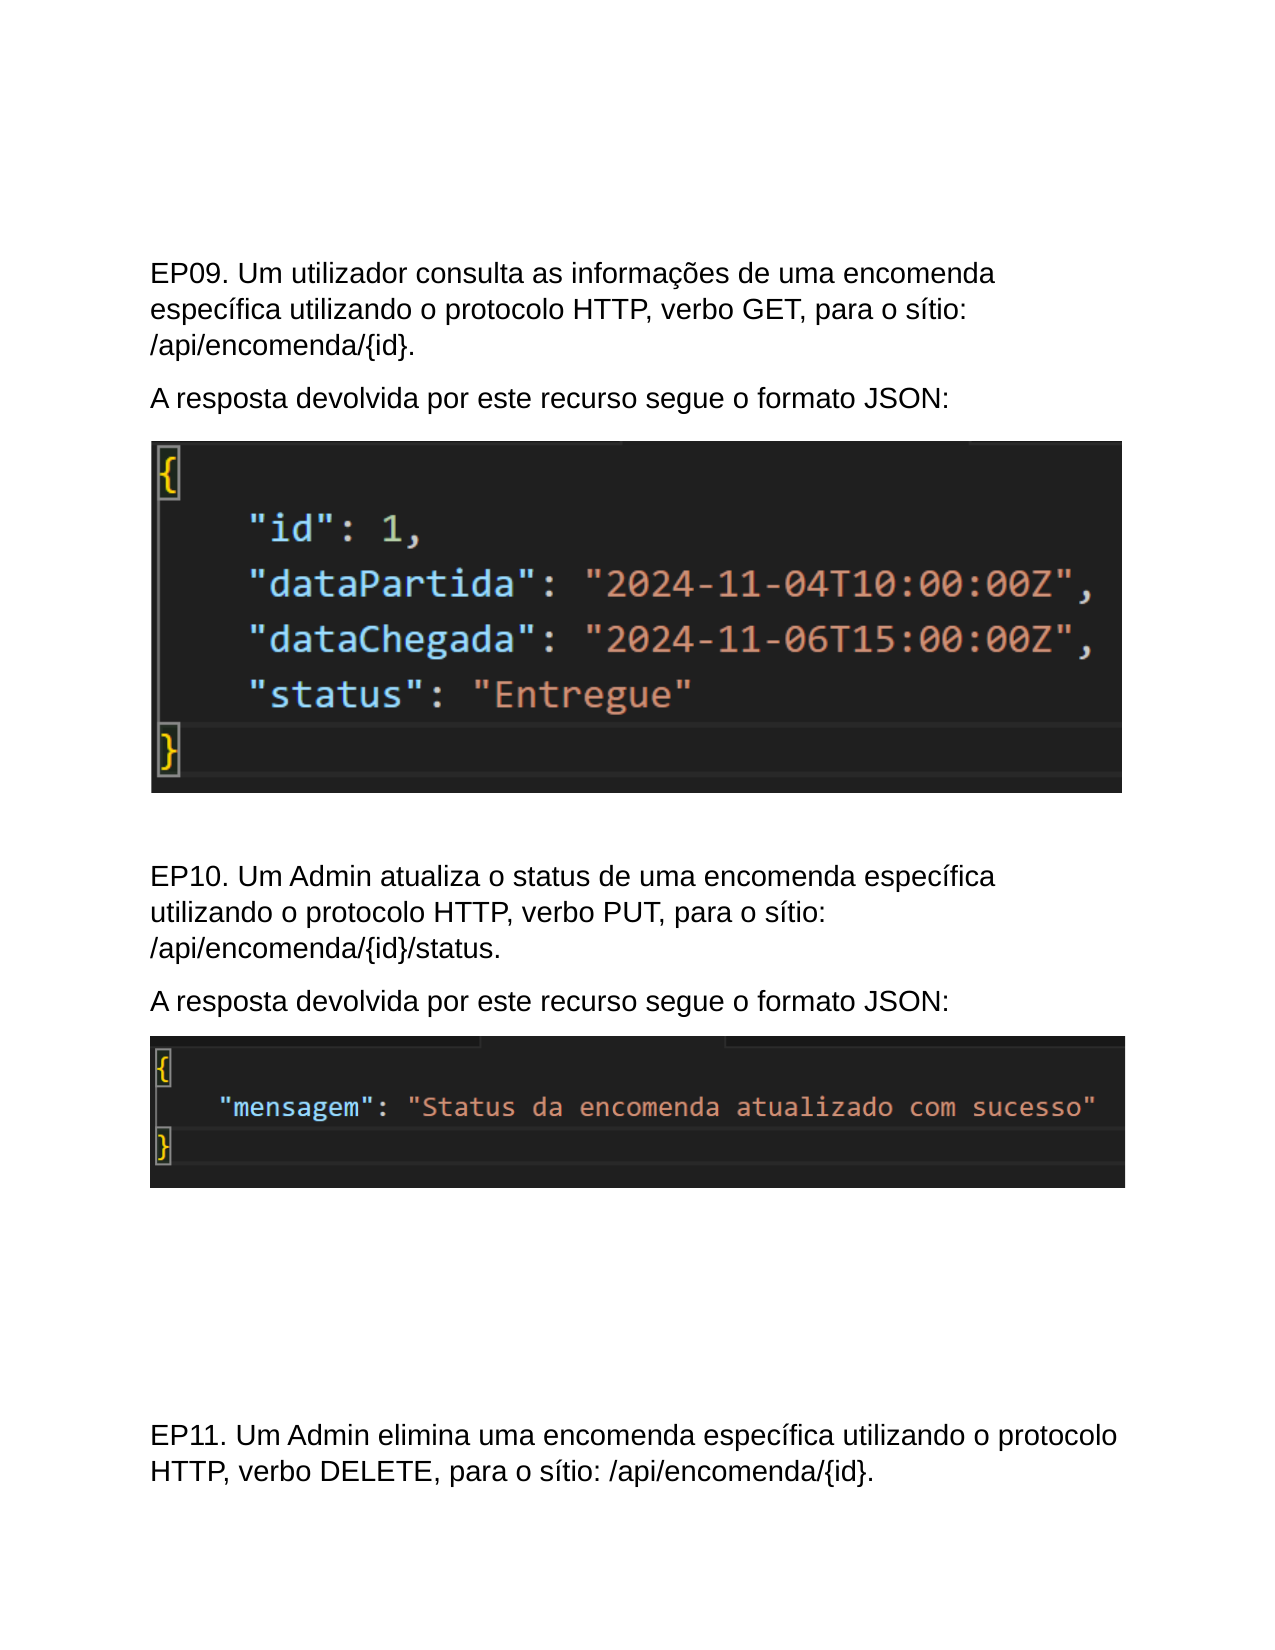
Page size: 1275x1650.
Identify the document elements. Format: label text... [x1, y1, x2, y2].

text EP10. Um Admin atualiza o status de uma encomenda específica utilizando o protocolo HTTP, verbo PUT, para o sítio: /api/encomenda/{id}/status. [150, 539, 1125, 964]
text EP09. Um utilizador consulta as informações de uma encomenda específica utilizando o protocolo HTTP, verbo GET, para o sítio: /api/encomenda/{id}. [150, 256, 1125, 361]
text EP11. Um Admin elimina uma encomenda específica utilizando o protocolo HTTP, verbo DELETE, para o sítio: /api/encomenda/{id}. [150, 1418, 1125, 1487]
picture [150, 1036, 1125, 1188]
text A resposta devolvida por este recurso segue o formato JSON: [150, 984, 1125, 1017]
picture [150, 441, 1122, 791]
text A resposta devolvida por este recurso segue o formato JSON: [150, 381, 1125, 414]
